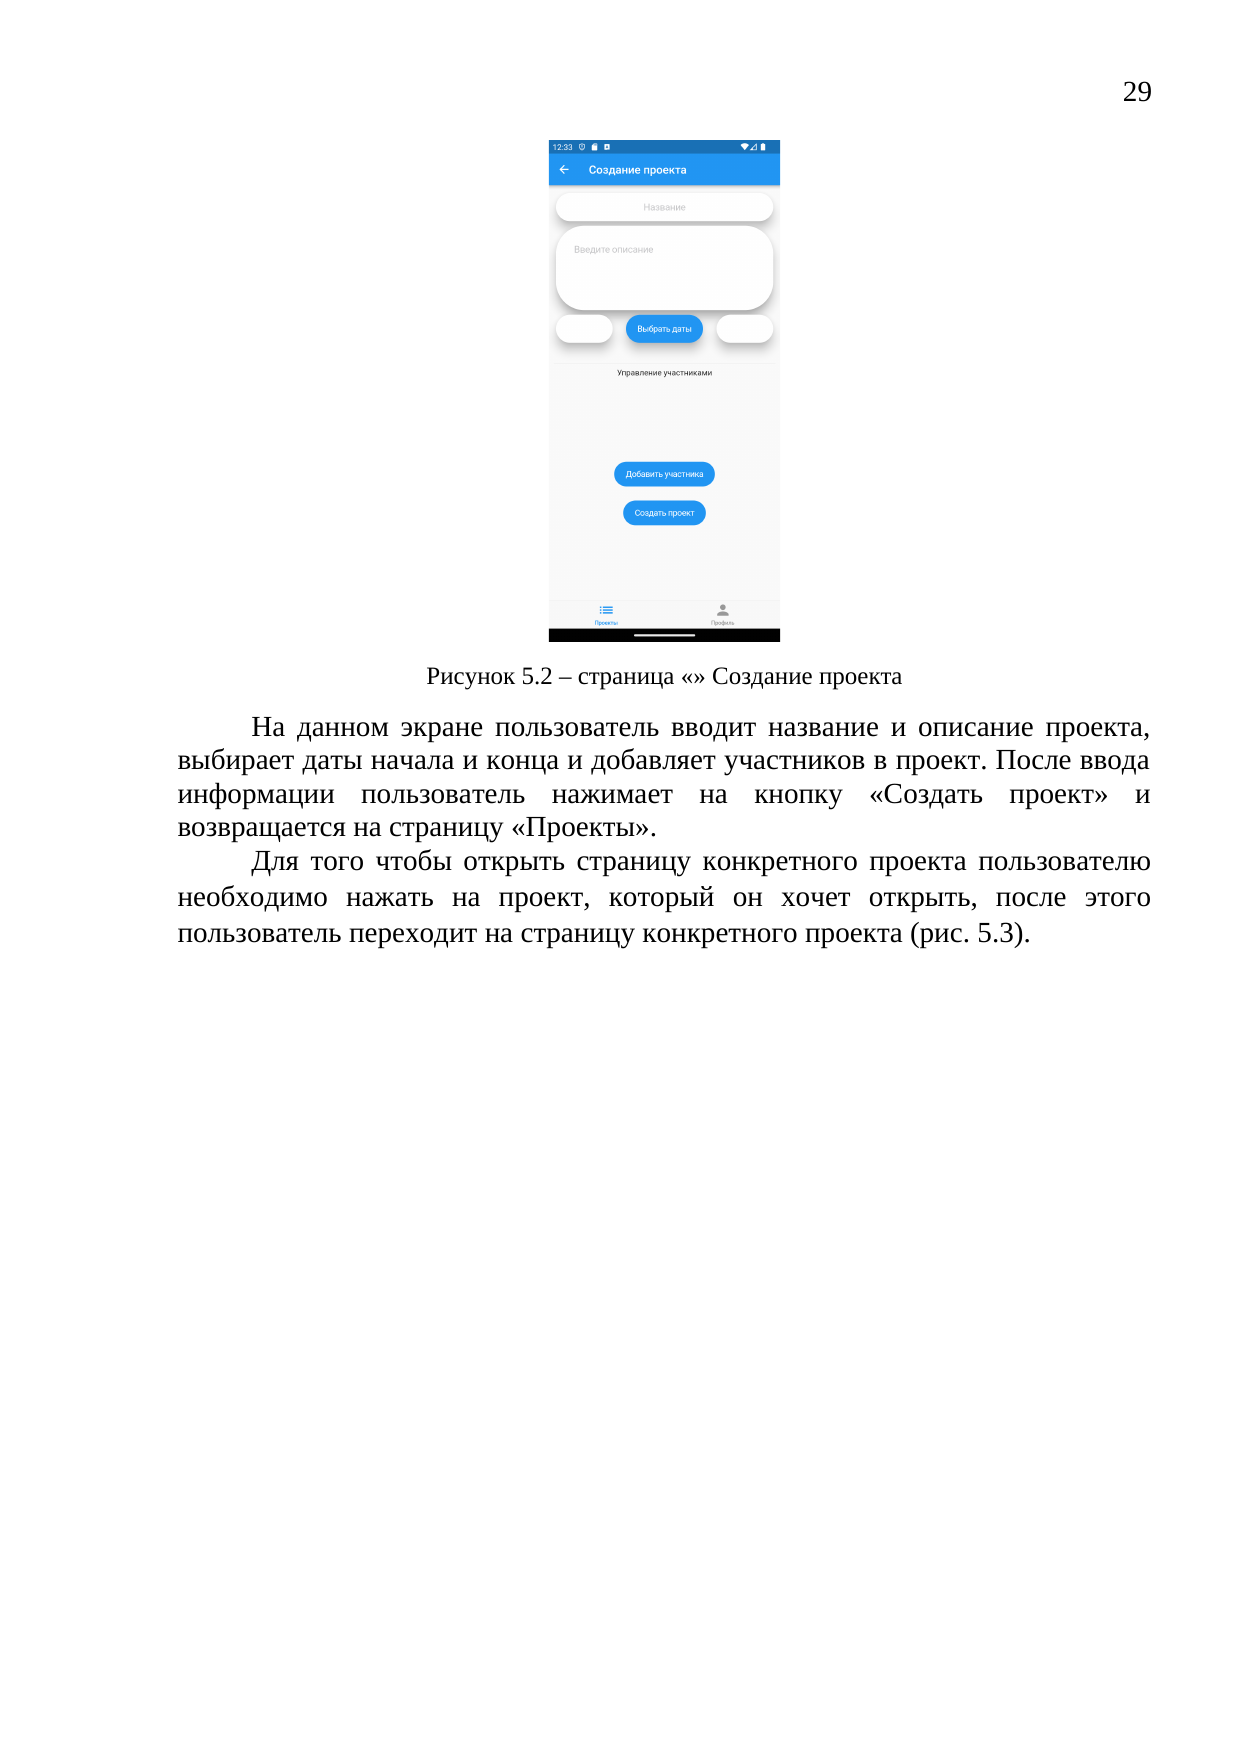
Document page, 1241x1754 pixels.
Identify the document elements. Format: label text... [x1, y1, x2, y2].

picture [548, 140, 780, 642]
text Для того чтобы открыть страницу конкретного проекта пользователю необходимо нажать на проект, который он хочет открыть, после этого пользователь переходит на страницу конкретного проекта (рис. 5.3). [177, 843, 1152, 949]
text Рисунок 5.2 – страница «» Создание проекта [177, 661, 1152, 690]
text На данном экране пользователь вводит название и описание проекта, выбирает даты начала и конца и добавляет участников в проект. После ввода информации пользователь нажимает на кнопку «Создать проект» и возвращается на страницу «Проекты». [177, 709, 1152, 843]
